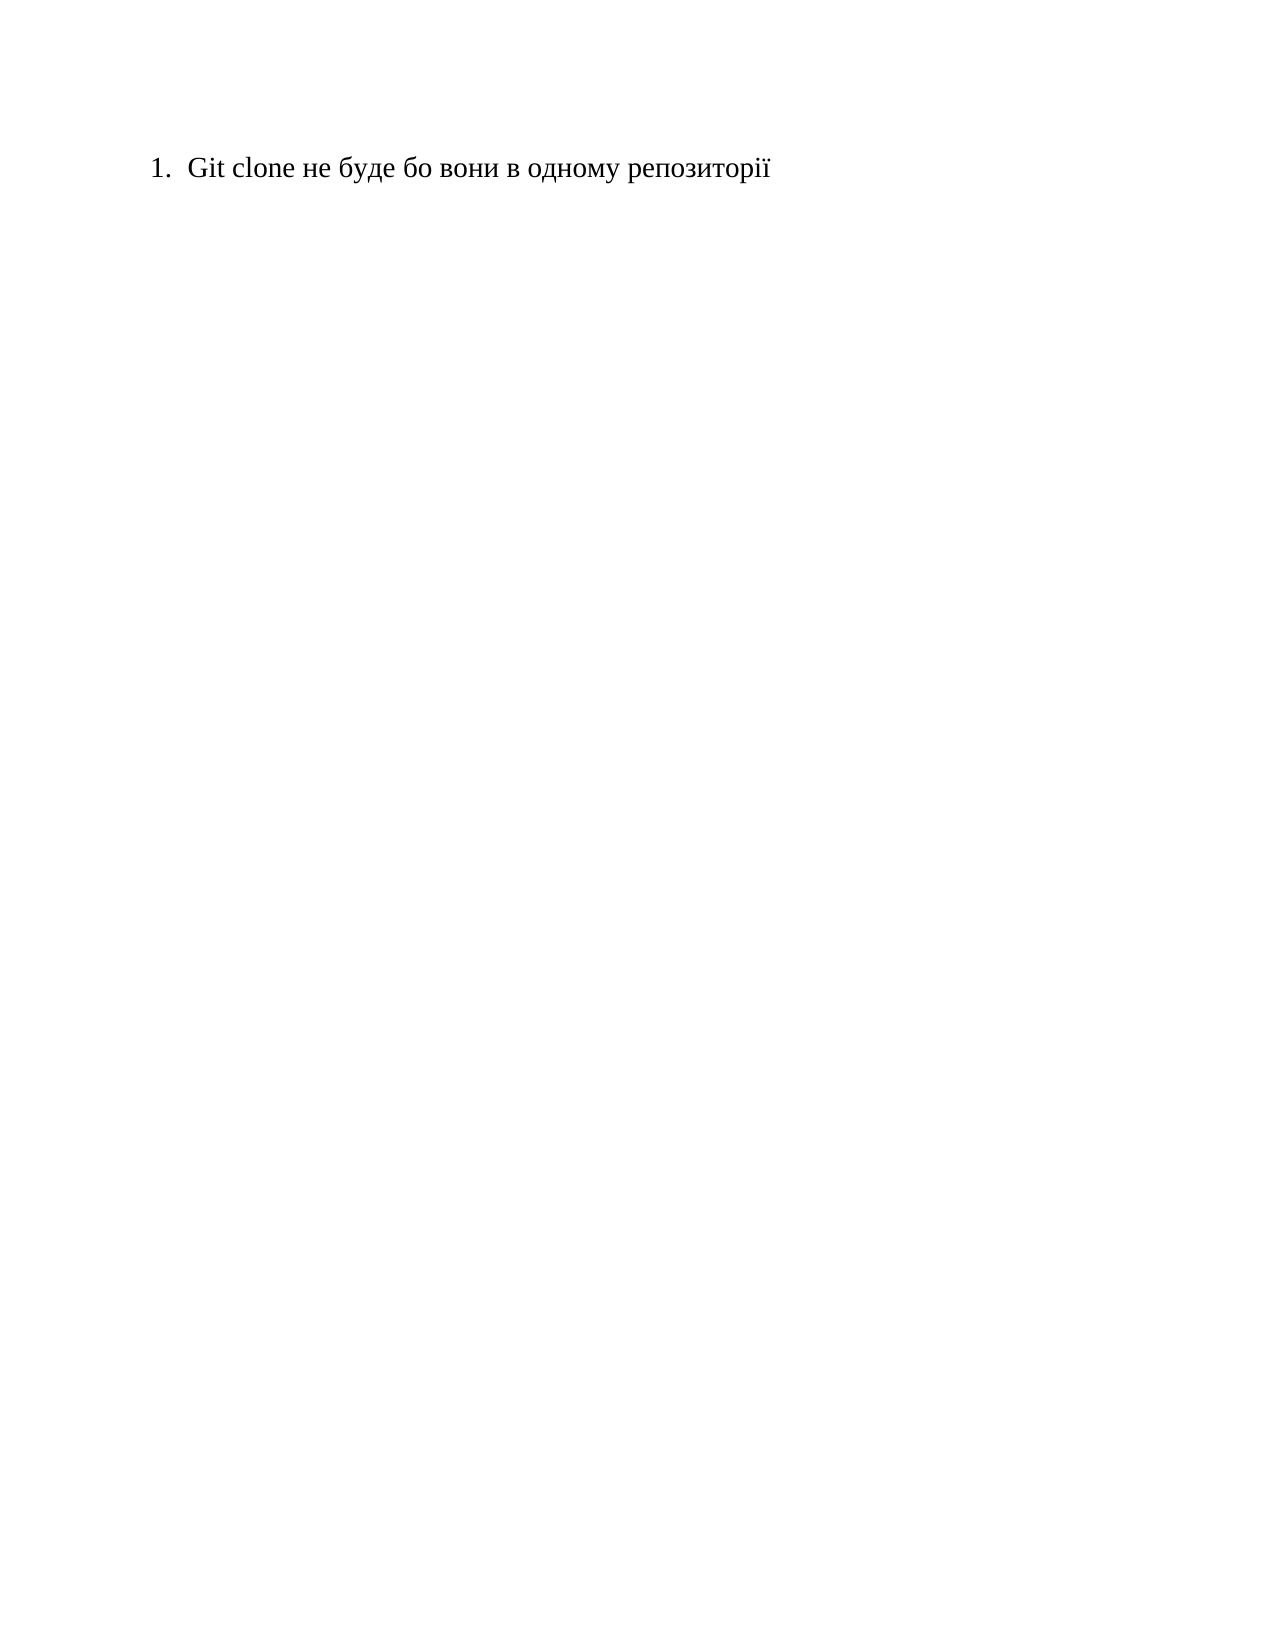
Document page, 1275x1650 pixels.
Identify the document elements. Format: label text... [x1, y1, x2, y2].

list Git clone не буде бо вони в одному репозиторії [150, 150, 1125, 183]
